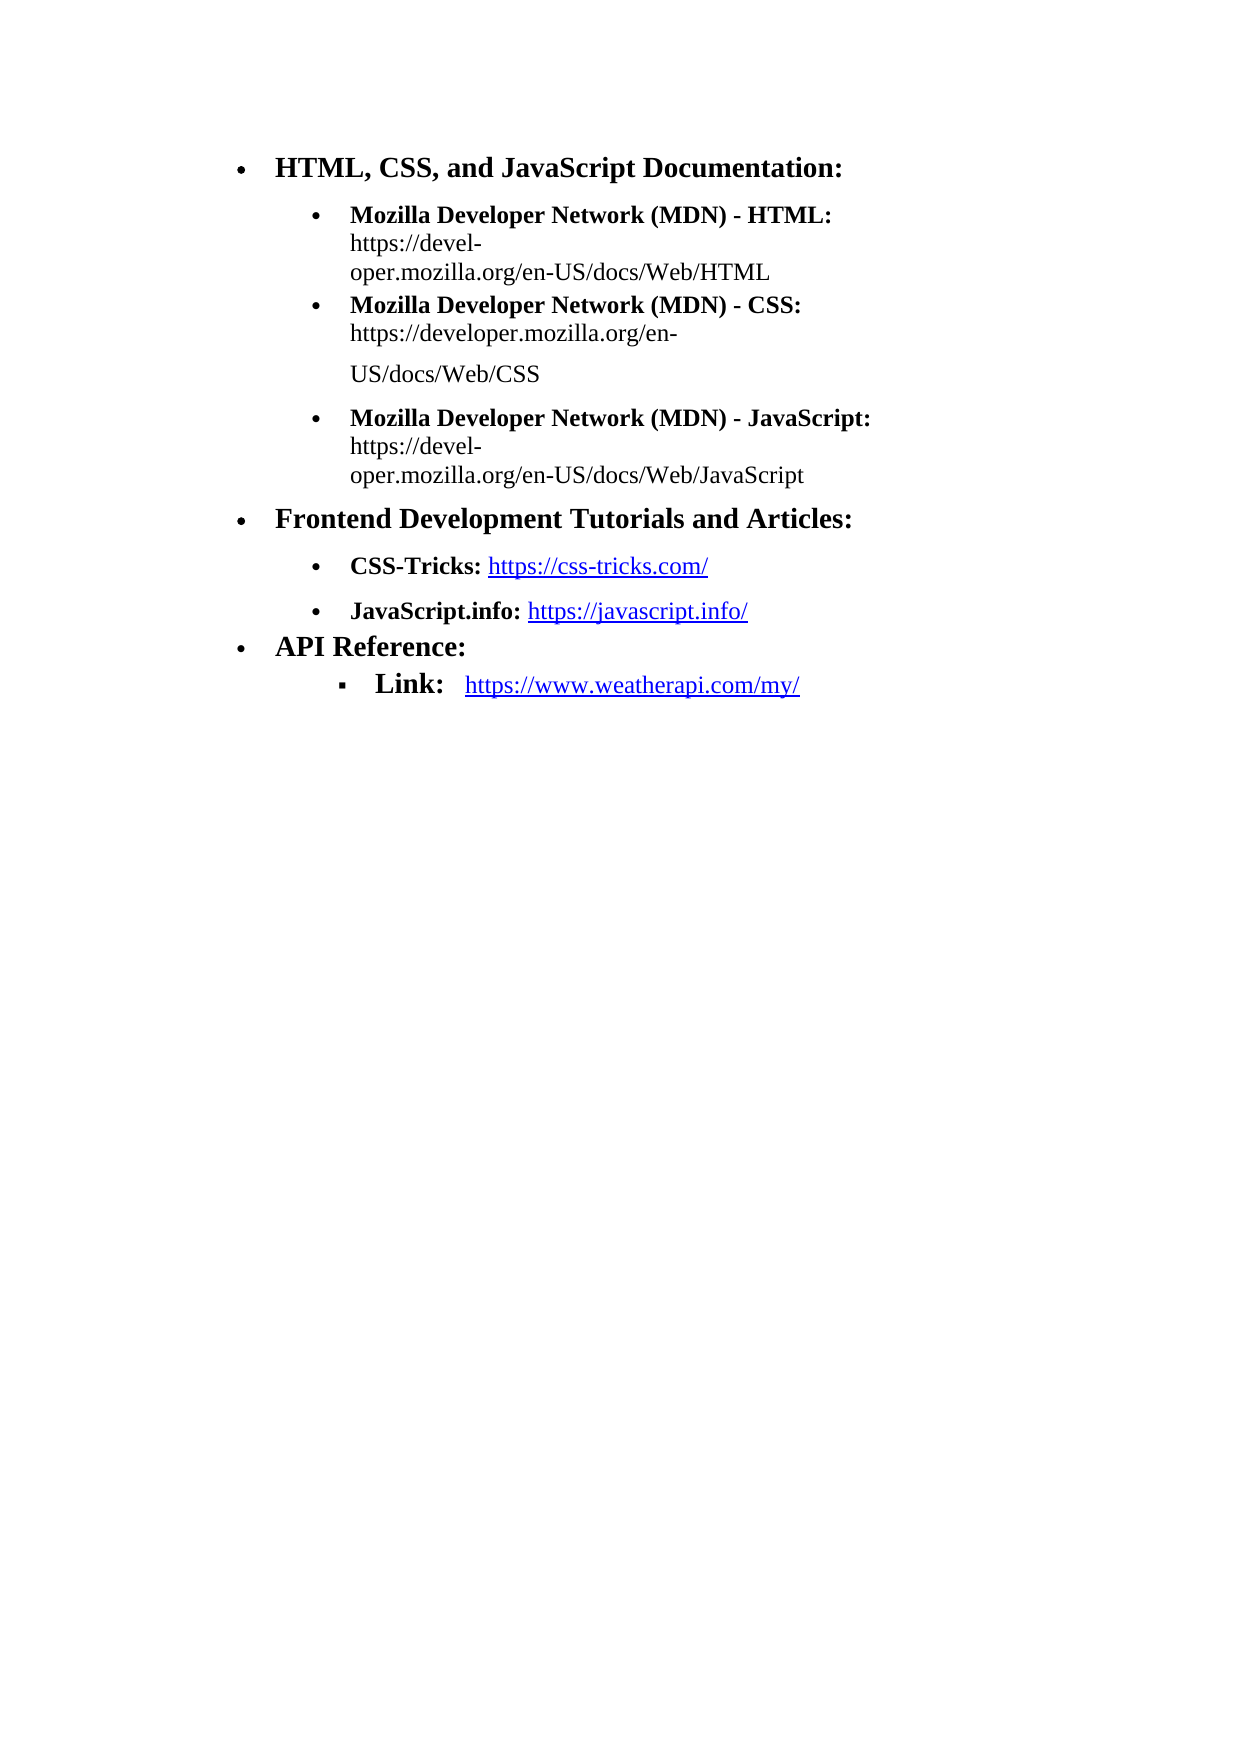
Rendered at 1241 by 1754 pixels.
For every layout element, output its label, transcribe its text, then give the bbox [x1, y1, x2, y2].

list Mozilla Developer Network (MDN) - JavaScript: https://devel- oper.mozilla.org/en-US/docs/Web/JavaScript [312, 403, 900, 489]
text US/docs/Web/CSS [350, 359, 1090, 388]
list Mozilla Developer Network (MDN) - CSS: https://developer.mozilla.org/en- [312, 290, 1090, 347]
list Link: https://www.weatherapi.com/my/ [337, 666, 1090, 700]
list Mozilla Developer Network (MDN) - HTML: https://devel- oper.mozilla.org/en-US/docs/Web/HTML [312, 200, 861, 286]
list HTML, CSS, and JavaScript Documentation: [237, 150, 1090, 183]
list Frontend Development Tutorials and Articles: [237, 501, 1090, 535]
list API Reference: [237, 629, 1090, 662]
list CSS-Tricks: https://css-tricks.com/ [312, 551, 1090, 580]
list JavaScript.info: https://javascript.info/ [312, 596, 1090, 625]
